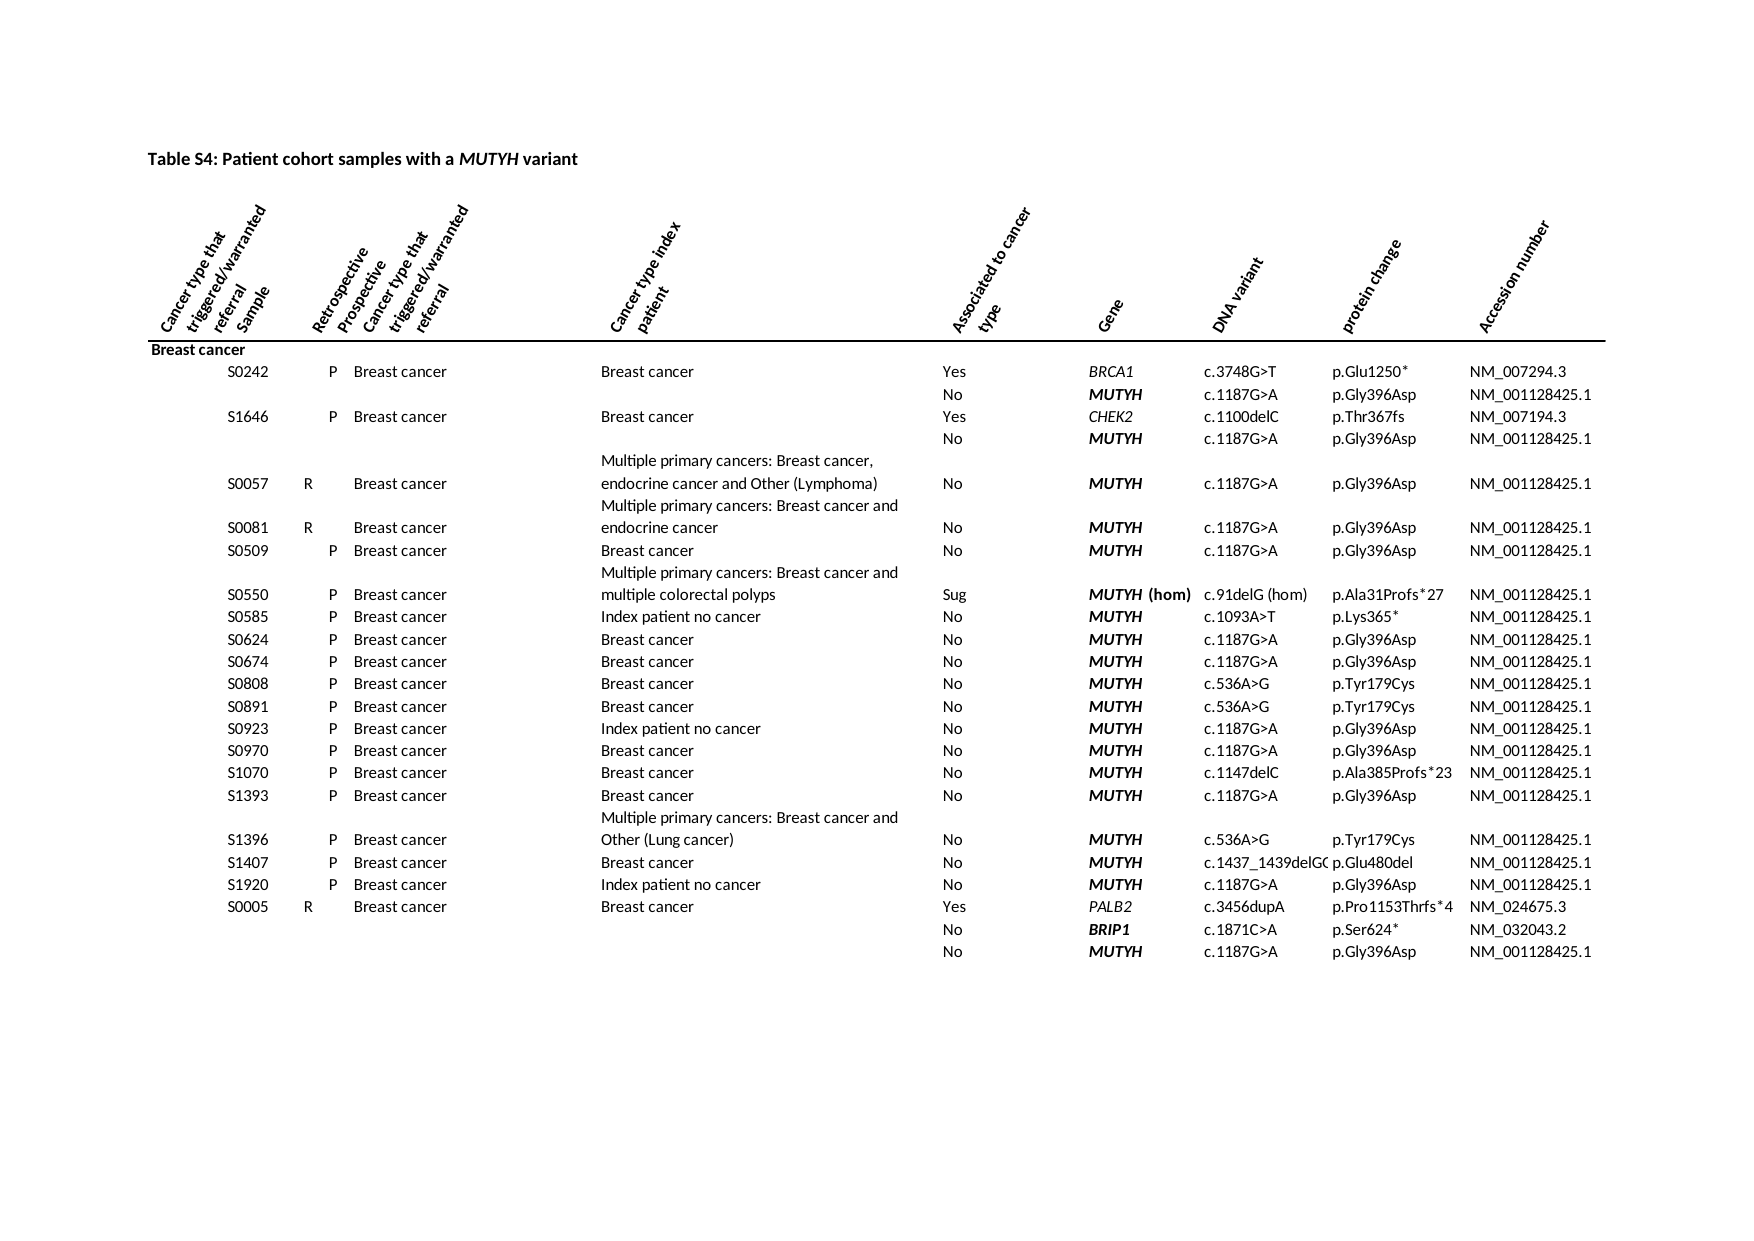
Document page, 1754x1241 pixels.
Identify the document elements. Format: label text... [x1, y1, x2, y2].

text Table S4: Patient cohort samples with a MUTYH variant [148, 148, 1606, 171]
